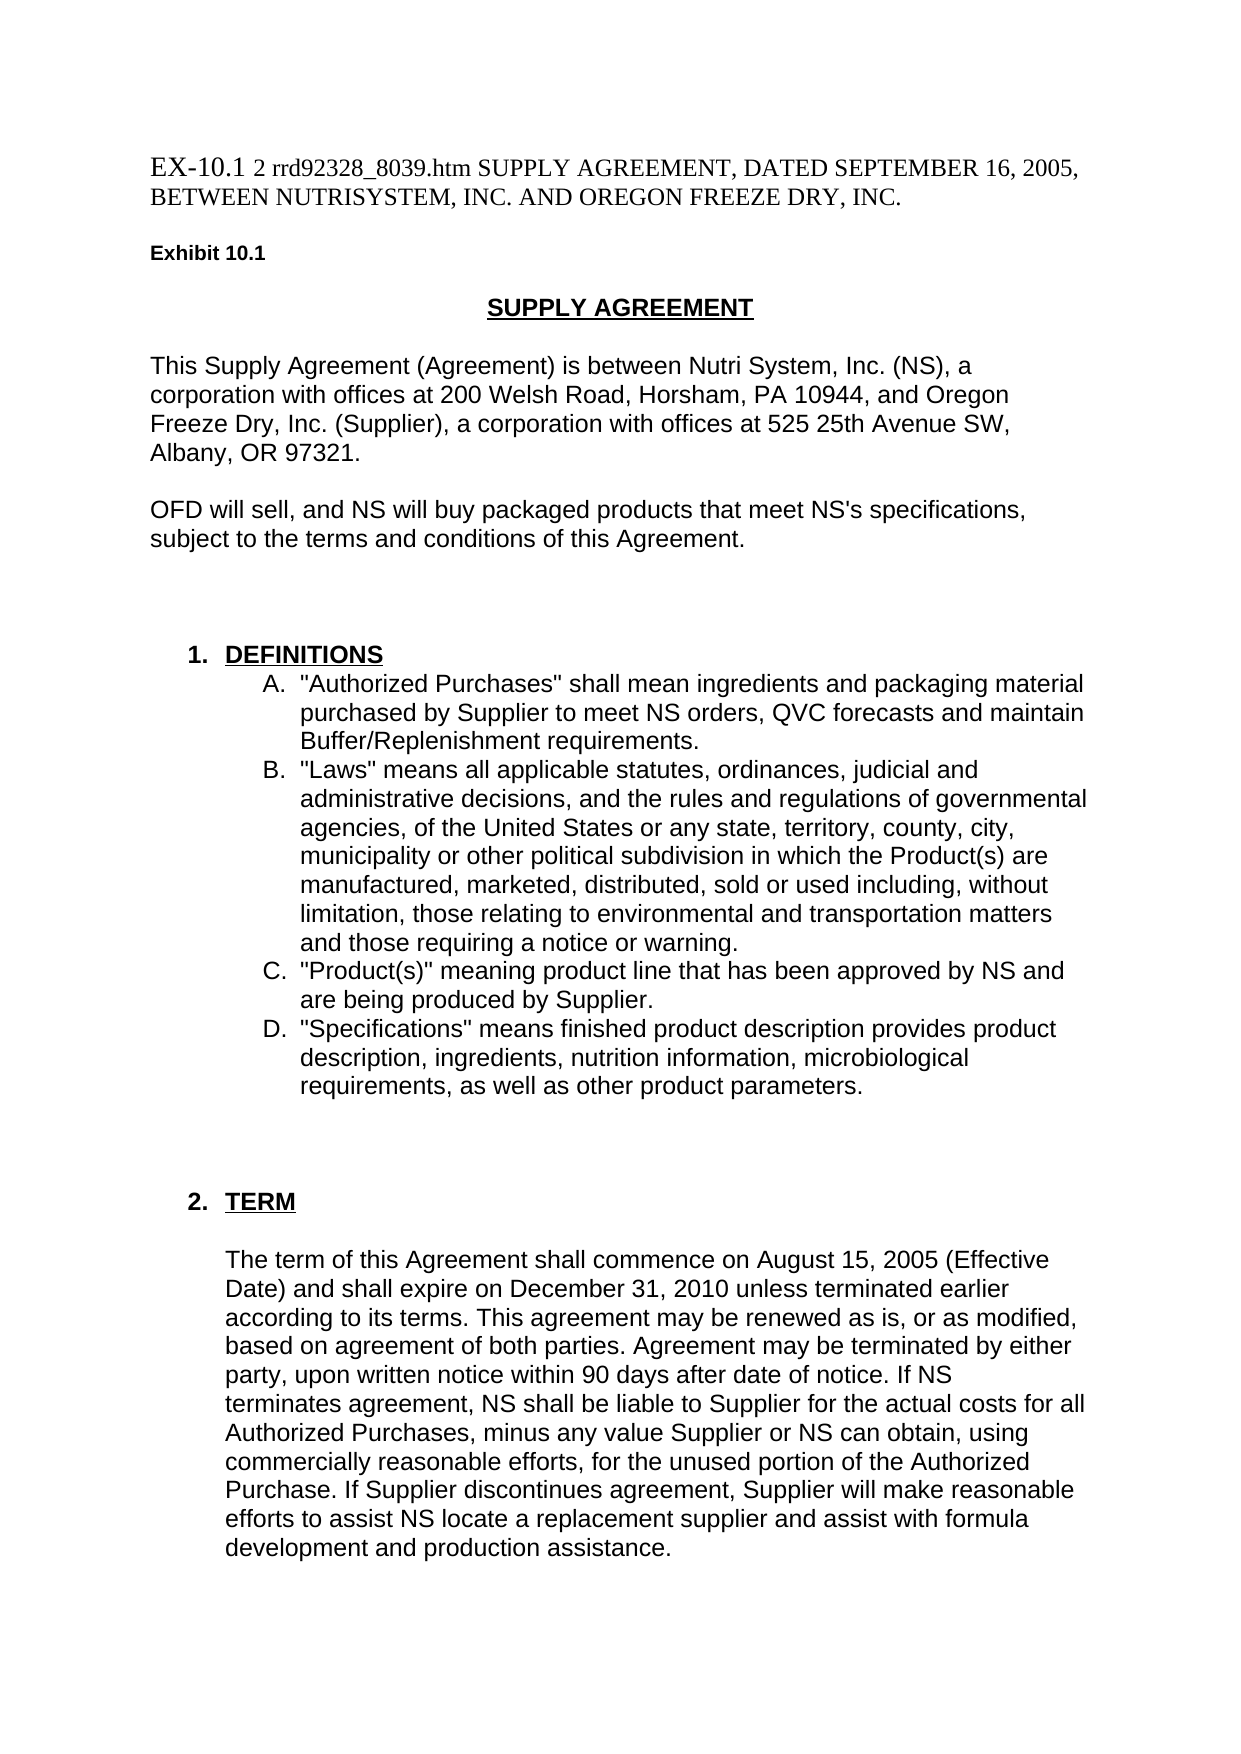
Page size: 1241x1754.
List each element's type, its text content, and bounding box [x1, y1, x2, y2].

list "Laws" means all applicable statutes, ordinances, judicial and administrative decisions, and the rules and regulations of governmental agencies, of the United States or any state, territory, county, city, municipality or other political subdivision in which the Product(s) are manufactured, marketed, distributed, sold or used including, without limitation, those relating to environmental and transportation matters and those requiring a notice or warning. [262, 755, 1090, 956]
list DEFINITIONS [187, 640, 1090, 669]
text EX-10.1 2 rrd92328_8039.htm SUPPLY AGREEMENT, DATED SEPTEMBER 16, 2005, BETWEEN NUTRISYSTEM, INC. AND OREGON FREEZE DRY, INC. [150, 150, 1090, 211]
text Exhibit 10.1 [150, 240, 1090, 264]
list "Authorized Purchases" shall mean ingredients and packaging material purchased by Supplier to meet NS orders, QVC forecasts and maintain Buffer/Replenishment requirements. [262, 669, 1090, 755]
list TERM [187, 1187, 1090, 1216]
text The term of this Agreement shall commence on August 15, 2005 (Effective Date) and shall expire on December 31, 2010 unless terminated earlier according to its terms. This agreement may be renewed as is, or as modified, based on agreement of both parties. Agreement may be terminated by either party, upon written notice within 90 days after date of notice. If NS terminates agreement, NS shall be liable to Supplier for the actual costs for all Authorized Purchases, minus any value Supplier or NS can obtain, using commercially reasonable efforts, for the unused portion of the Authorized Purchase. If Supplier discontinues agreement, Supplier will make reasonable efforts to assist NS locate a replacement supplier and assist with formula development and production assistance. [225, 1245, 1090, 1561]
text This Supply Agreement (Agreement) is between Nutri System, Inc. (NS), a corporation with offices at 200 Welsh Road, Horsham, PA 10944, and Oregon Freeze Dry, Inc. (Supplier), a corporation with offices at 525 25th Avenue SW, Albany, OR 97321. [150, 351, 1090, 466]
text OFD will sell, and NS will buy packaged products that meet NS's specifications, subject to the terms and conditions of this Agreement. [150, 496, 1090, 553]
list "Product(s)" meaning product line that has been approved by NS and are being produced by Supplier. [262, 956, 1090, 1014]
list "Specifications" means finished product description provides product description, ingredients, nutrition information, microbiological requirements, as well as other product parameters. [262, 1014, 1090, 1100]
text SUPPLY AGREEMENT [150, 293, 1090, 322]
